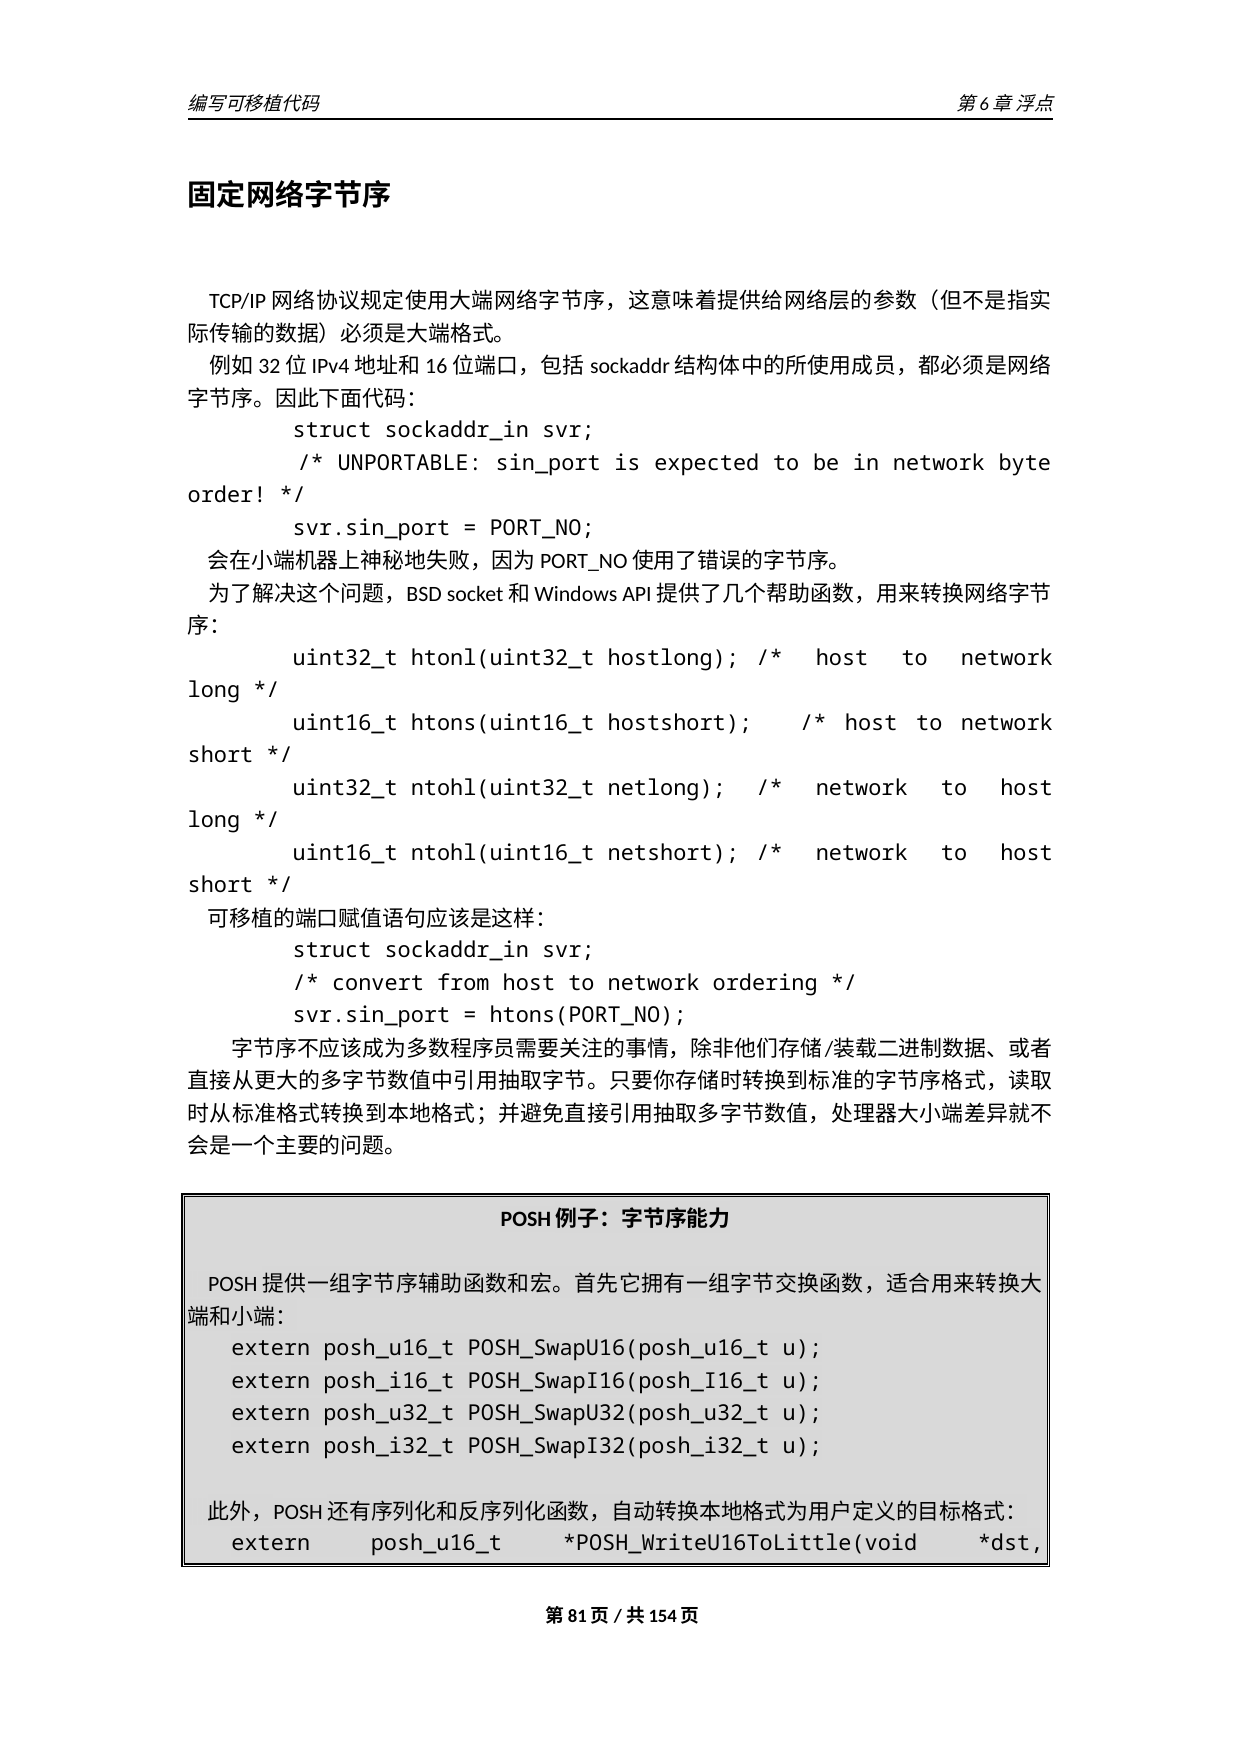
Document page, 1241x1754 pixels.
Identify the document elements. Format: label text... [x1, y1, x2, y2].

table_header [185, 1197, 1047, 1563]
text /* convert from host to network ordering */ [187, 966, 1053, 998]
text svr.sin_port = htons(PORT_NO); [187, 998, 1053, 1031]
text 可移植的端口赋值语句应该是这样： [187, 901, 1053, 933]
text uint32_t htonl(uint32_t hostlong); /* host to network long */ [187, 641, 1053, 706]
text 为了解决这个问题，BSD socket和Windows API提供了几个帮助函数，用来转换网络字节序： [187, 576, 1053, 641]
text uint16_t ntohl(uint16_t netshort); /* network to host short */ [187, 836, 1053, 901]
text 会在小端机器上神秘地失败，因为PORT_NO使用了错误的字节序。 [187, 543, 1053, 576]
text 字节序不应该成为多数程序员需要关注的事情，除非他们存储/装载二进制数据、或者直接从更大的多字节数值中引用抽取字节。只要你存储时转换到标准的字节序格式，读取时从标准格式转换到本地格式；并避免直接引用抽取多字节数值，处理器大小端差异就不会是一个主要的问题。 [187, 1031, 1053, 1161]
text uint32_t ntohl(uint32_t netlong); /* network to host long */ [187, 771, 1053, 836]
text struct sockaddr_in svr; [187, 933, 1053, 966]
text /* UNPORTABLE: sin_port is expected to be in network byte order! */ [187, 446, 1053, 511]
subtitle 固定网络字节序 [187, 160, 1053, 225]
text struct sockaddr_in svr; [187, 413, 1053, 446]
text uint16_t htons(uint16_t hostshort); /* host to network short */ [187, 706, 1053, 771]
text TCP/IP网络协议规定使用大端网络字节序，这意味着提供给网络层的参数（但不是指实际传输的数据）必须是大端格式。 [187, 283, 1053, 348]
text 例如32位IPv4地址和16位端口，包括sockaddr结构体中的所使用成员，都必须是网络字节序。因此下面代码： [187, 348, 1053, 413]
text svr.sin_port = PORT_NO; [187, 511, 1053, 543]
